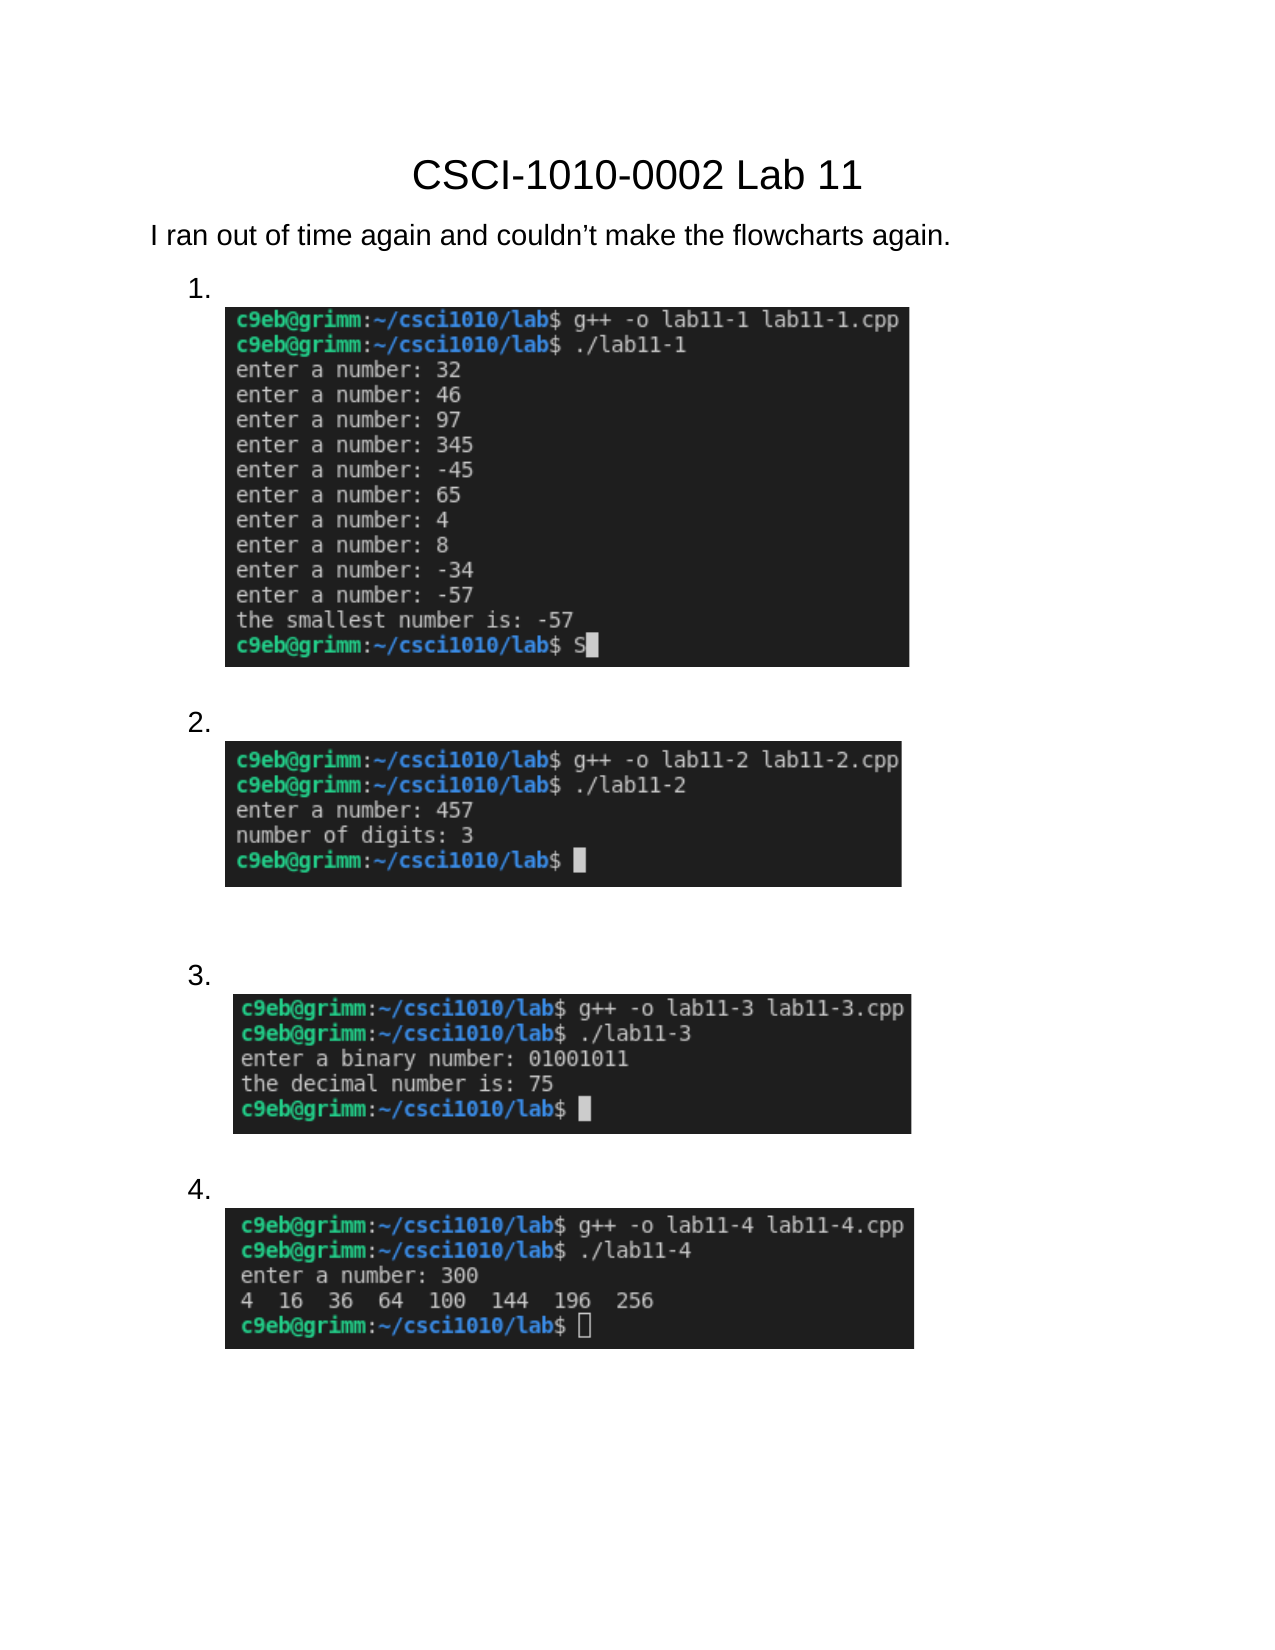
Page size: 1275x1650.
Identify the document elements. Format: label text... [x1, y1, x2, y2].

picture [225, 1208, 915, 1349]
text CSCI-1010-0002 Lab 11 [150, 150, 1125, 198]
text I ran out of time again and couldn’t make the flowcharts again. [150, 218, 1125, 252]
picture [225, 307, 910, 667]
picture [233, 994, 912, 1134]
picture [225, 741, 902, 887]
